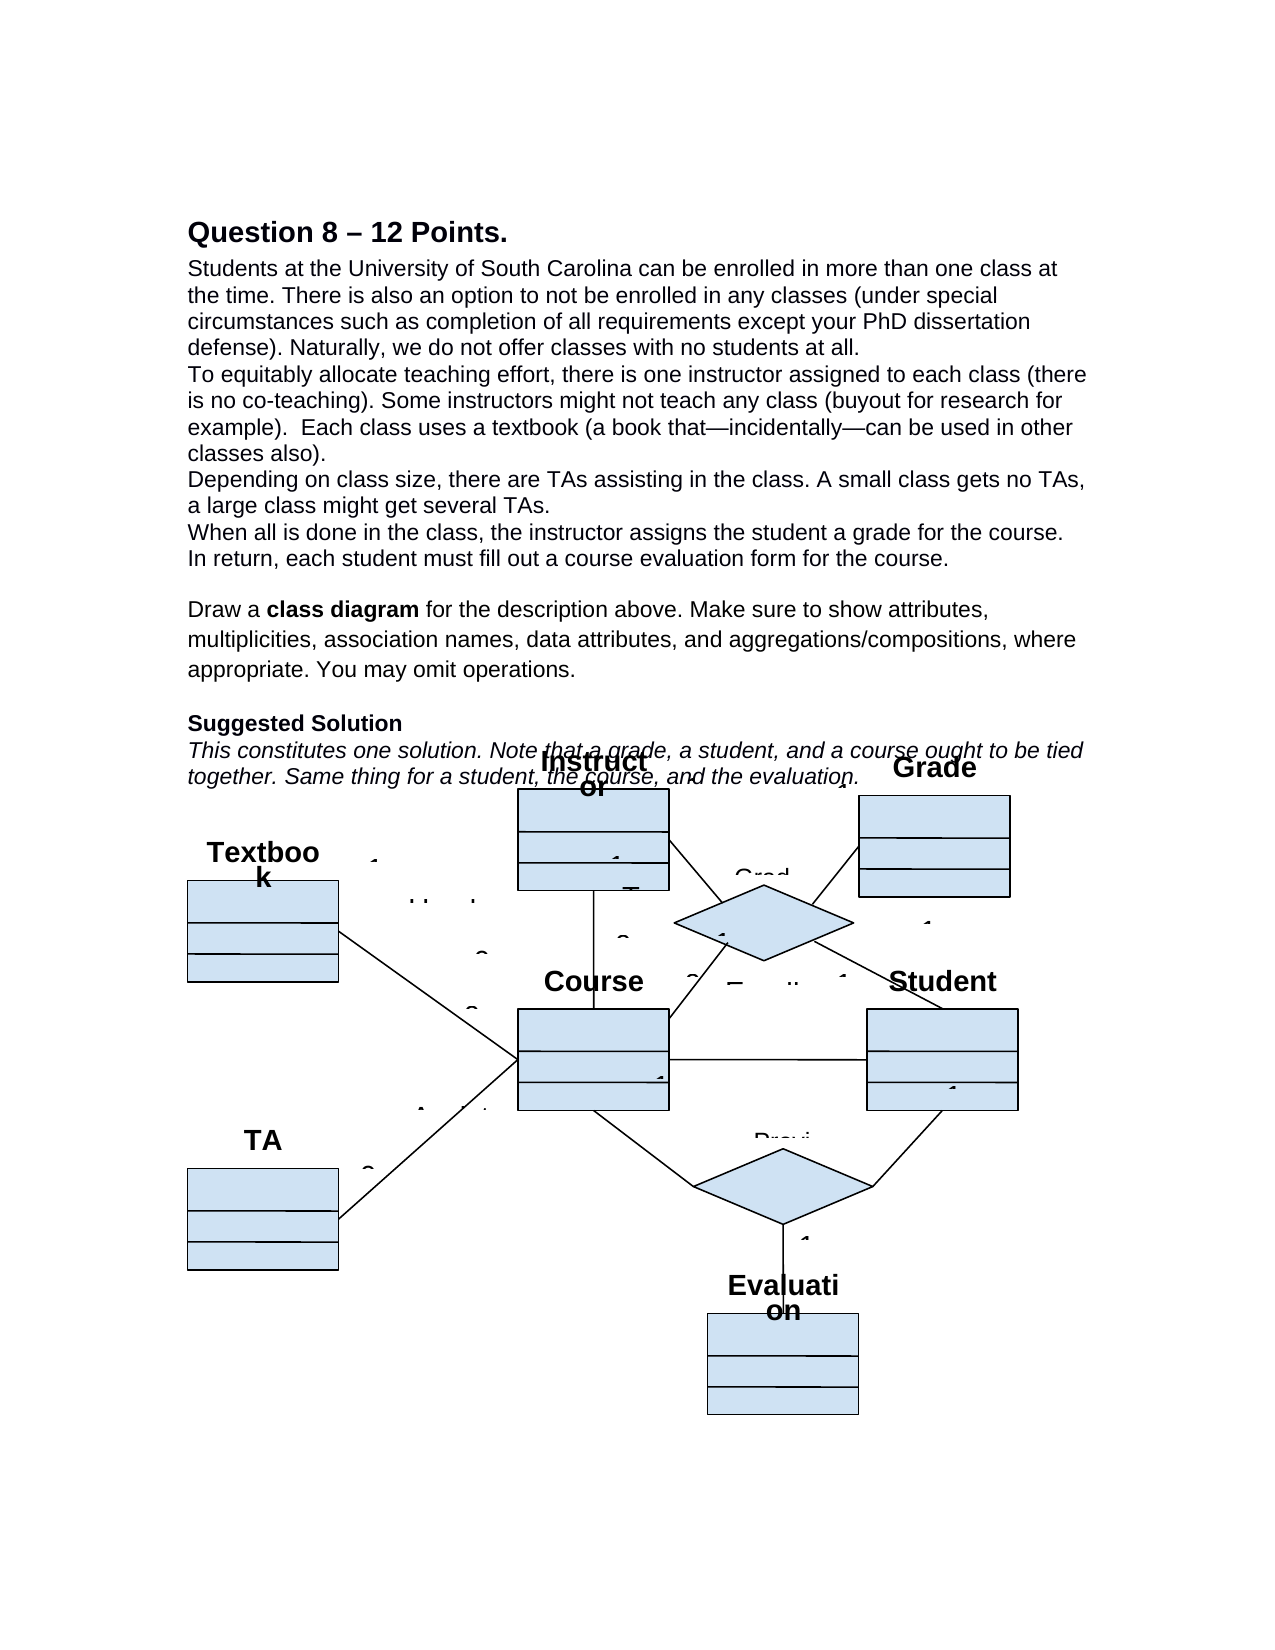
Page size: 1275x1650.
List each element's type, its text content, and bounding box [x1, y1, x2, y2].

text Draw a class diagram for the description above. Make sure to show attributes, multiplicities, association names, data attributes, and aggregations/compositions, where appropriate. You may omit operations. [187, 596, 1087, 682]
text To equitably allocate teaching effort, there is one instructor assigned to each class (there is no co-teaching). Some instructors might not teach any class (buyout for research for example). Each class uses a textbook (a book that—incidentally—can be used in other classes also). [187, 361, 1087, 466]
text Depending on class size, there are TAs assisting in the class. A small class gets no TAs, a large class might get several TAs. [187, 466, 1087, 519]
subtitle Question 8 – 12 Points. [187, 216, 1087, 249]
text Students at the University of South Carolina can be enrolled in more than one class at the time. There is also an option to not be enrolled in any classes (under special circumstances such as completion of all requirements except your PhD dissertation defense). Naturally, we do not offer classes with no students at all. [187, 255, 1087, 361]
text This constitutes one solution. Note that a grade, a student, and a course ought to be tied together. Same thing for a student, the course, and the evaluation. [187, 737, 1087, 1415]
text When all is done in the class, the instructor assigns the student a grade for the course. In return, each student must fill out a course evaluation form for the course. [187, 519, 1087, 572]
text Suggested Solution [187, 710, 1087, 737]
